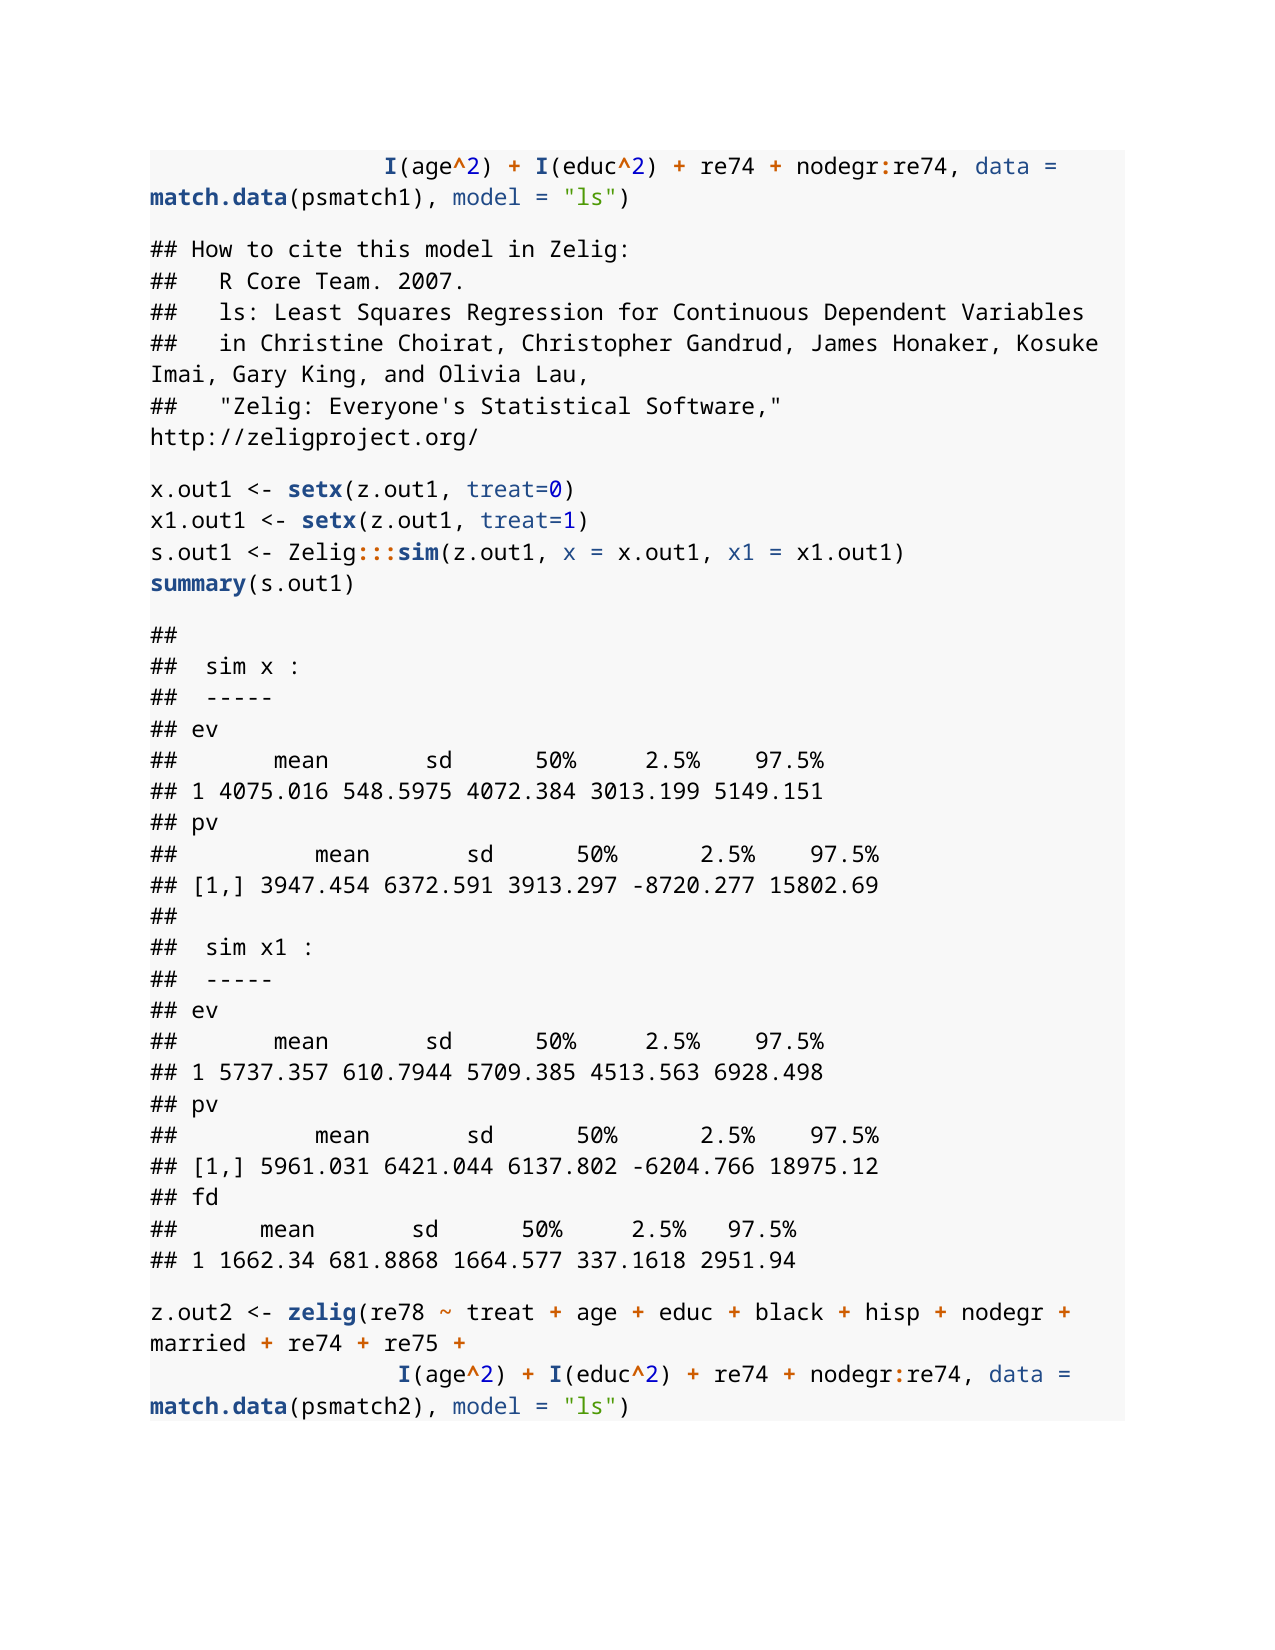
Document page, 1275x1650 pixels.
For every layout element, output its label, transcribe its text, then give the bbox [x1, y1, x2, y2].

text ## How to cite this model in Zelig: ## R Core Team. 2007. ## ls: Least Squares Regression for Continuous Dependent Variables ## in Christine Choirat, Christopher Gandrud, James Honaker, Kosuke Imai, Gary King, and Olivia Lau, ## "Zelig: Everyone's Statistical Software," http://zeligproject.org/ [150, 233, 1125, 452]
text z.out2 <- zelig(re78 ~ treat + age + educ + black + hisp + nodegr + married + re74 + re75 + I(age^2) + I(educ^2) + re74 + nodegr:re74, data = match.data(psmatch2), model = "ls") [150, 1296, 1125, 1421]
text x.out1 <- setx(z.out1, treat=0) x1.out1 <- setx(z.out1, treat=1) s.out1 <- Zelig:::sim(z.out1, x = x.out1, x1 = x1.out1) summary(s.out1) [356, 473, 1125, 598]
text ## ## sim x : ## ----- ## ev ## mean sd 50% 2.5% 97.5% ## 1 4075.016 548.5975 4072.384 3013.199 5149.151 ## pv ## mean sd 50% 2.5% 97.5% ## [1,] 3947.454 6372.591 3913.297 -8720.277 15802.69 ## ## sim x1 : ## ----- ## ev ## mean sd 50% 2.5% 97.5% ## 1 5737.357 610.7944 5709.385 4513.563 6928.498 ## pv ## mean sd 50% 2.5% 97.5% ## [1,] 5961.031 6421.044 6137.802 -6204.766 18975.12 ## fd ## mean sd 50% 2.5% 97.5% ## 1 1662.34 681.8868 1664.577 337.1618 2951.94 [150, 619, 1125, 1275]
